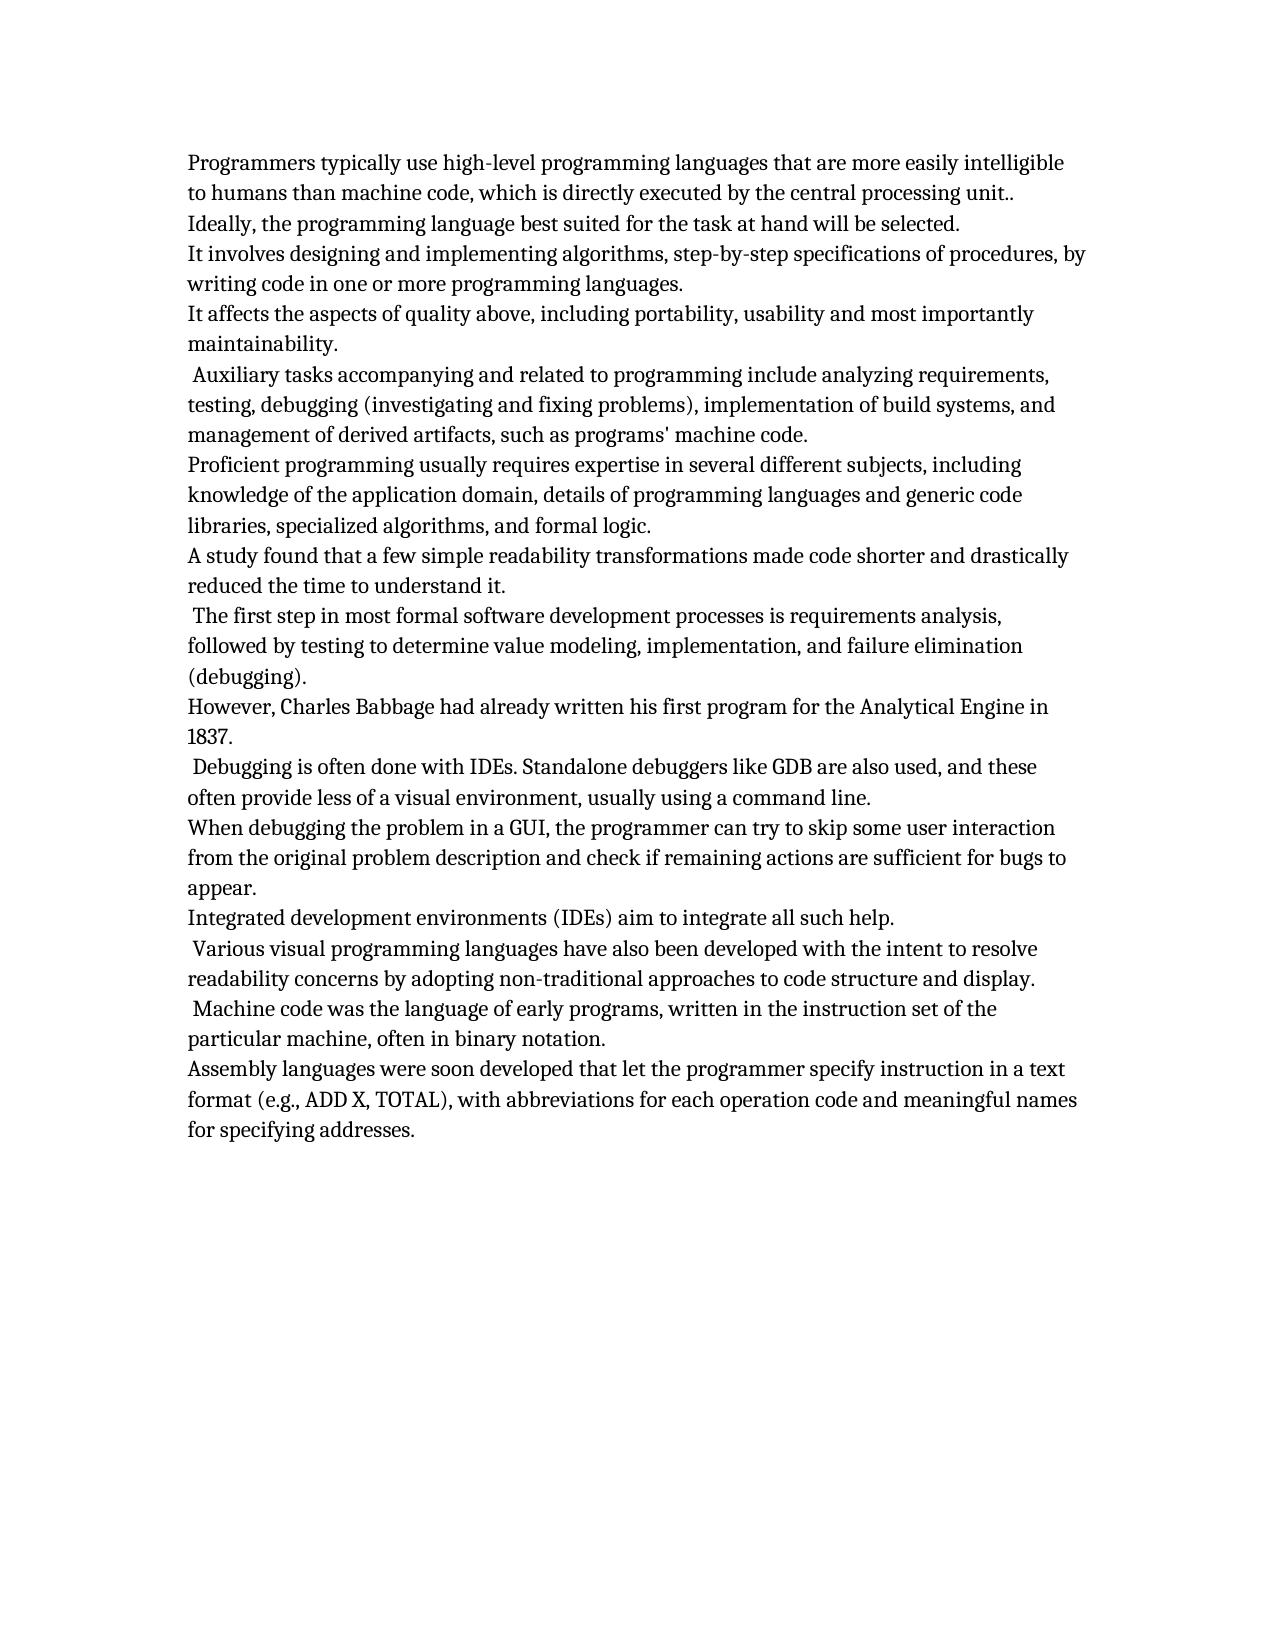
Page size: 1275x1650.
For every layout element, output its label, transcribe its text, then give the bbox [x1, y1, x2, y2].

text Programmers typically use high-level programming languages that are more easily intelligible to humans than machine code, which is directly executed by the central processing unit.. Ideally, the programming language best suited for the task at hand will be selected. It involves designing and implementing algorithms, step-by-step specifications of procedures, by writing code in one or more programming languages. It affects the aspects of quality above, including portability, usability and most importantly maintainability. Auxiliary tasks accompanying and related to programming include analyzing requirements, testing, debugging (investigating and fixing problems), implementation of build systems, and management of derived artifacts, such as programs' machine code. Proficient programming usually requires expertise in several different subjects, including knowledge of the application domain, details of programming languages and generic code libraries, specialized algorithms, and formal logic. A study found that a few simple readability transformations made code shorter and drastically reduced the time to understand it. The first step in most formal software development processes is requirements analysis, followed by testing to determine value modeling, implementation, and failure elimination (debugging). However, Charles Babbage had already written his first program for the Analytical Engine in 1837. Debugging is often done with IDEs. Standalone debuggers like GDB are also used, and these often provide less of a visual environment, usually using a command line. When debugging the problem in a GUI, the programmer can try to skip some user interaction from the original problem description and check if remaining actions are sufficient for bugs to appear. Integrated development environments (IDEs) aim to integrate all such help. Various visual programming languages have also been developed with the intent to resolve readability concerns by adopting non-traditional approaches to code structure and display. Machine code was the language of early programs, written in the instruction set of the particular machine, often in binary notation. Assembly languages were soon developed that let the programmer specify instruction in a text format (e.g., ADD X, TOTAL), with abbreviations for each operation code and meaningful names for specifying addresses. [187, 150, 1087, 1143]
